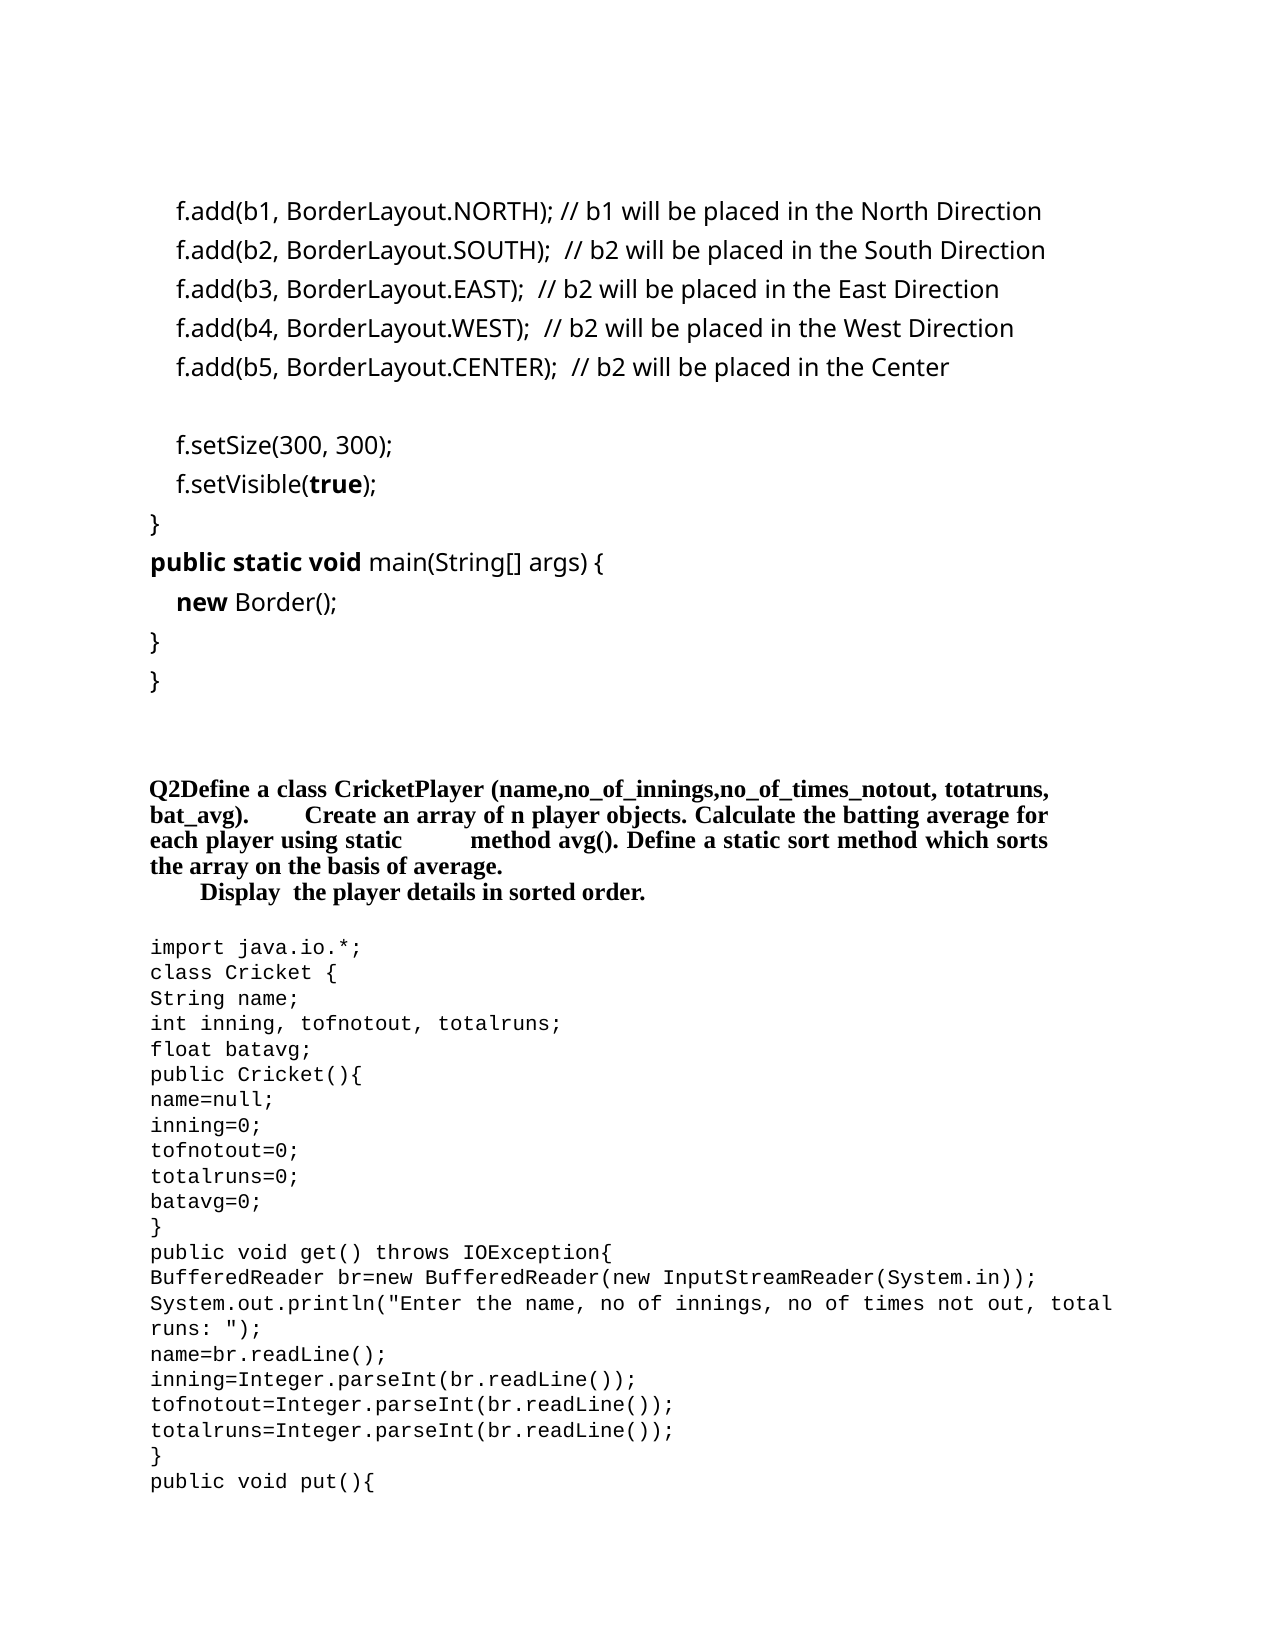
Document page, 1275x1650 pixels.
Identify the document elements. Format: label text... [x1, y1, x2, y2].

text public static void main(String[] args) { [150, 541, 1125, 580]
text } [150, 502, 1125, 541]
text totalruns=0; [150, 1163, 1125, 1188]
text inning=0; [150, 1112, 1125, 1137]
text f.add(b2, BorderLayout.SOUTH); // b2 will be placed in the South Direction [150, 228, 1125, 267]
text Q2Define a class CricketPlayer (name,no_of_innings,no_of_times_notout, totatruns, bat_avg). Create an array of n player objects. Calculate the batting average for each player using static method avg(). Define a static sort method which sorts the array on the basis of average. [148, 777, 1050, 879]
text class Cricket { [150, 959, 1125, 985]
text inning=Integer.parseInt(br.readLine()); [150, 1366, 1125, 1392]
text public Cricket(){ [150, 1061, 1125, 1087]
text name=null; [150, 1087, 1125, 1112]
text f.add(b3, BorderLayout.EAST); // b2 will be placed in the East Direction [150, 267, 1125, 306]
text f.setSize(300, 300); [150, 423, 1125, 462]
text } [150, 658, 1125, 697]
text public void get() throws IOException{ [150, 1239, 1125, 1264]
text System.out.println("Enter the name, no of innings, no of times not out, total runs: "); [150, 1290, 1125, 1341]
text } [150, 1214, 1125, 1239]
text BufferedReader br=new BufferedReader(new InputStreamReader(System.in)); [150, 1264, 1125, 1290]
text name=br.readLine(); [150, 1341, 1125, 1366]
text totalruns=Integer.parseInt(br.readLine()); [150, 1417, 1125, 1442]
text } [150, 1442, 1125, 1468]
text tofnotout=0; [150, 1137, 1125, 1163]
text f.add(b1, BorderLayout.NORTH); // b1 will be placed in the North Direction [150, 189, 1125, 228]
text tofnotout=Integer.parseInt(br.readLine()); [150, 1392, 1125, 1417]
text Display the player details in sorted order. [150, 880, 1125, 906]
text new Border(); [150, 580, 1125, 619]
text f.add(b4, BorderLayout.WEST); // b2 will be placed in the West Direction [150, 306, 1125, 345]
text public void put(){ [150, 1468, 1125, 1493]
text float batavg; [150, 1036, 1125, 1061]
text f.setVisible(true); [150, 462, 1125, 502]
text int inning, tofnotout, totalruns; [150, 1010, 1125, 1036]
text import java.io.*; [150, 934, 1125, 959]
text String name; [150, 985, 1125, 1010]
text } [150, 619, 1125, 658]
text f.add(b5, BorderLayout.CENTER); // b2 will be placed in the Center [150, 345, 1125, 384]
text batavg=0; [150, 1188, 1125, 1214]
